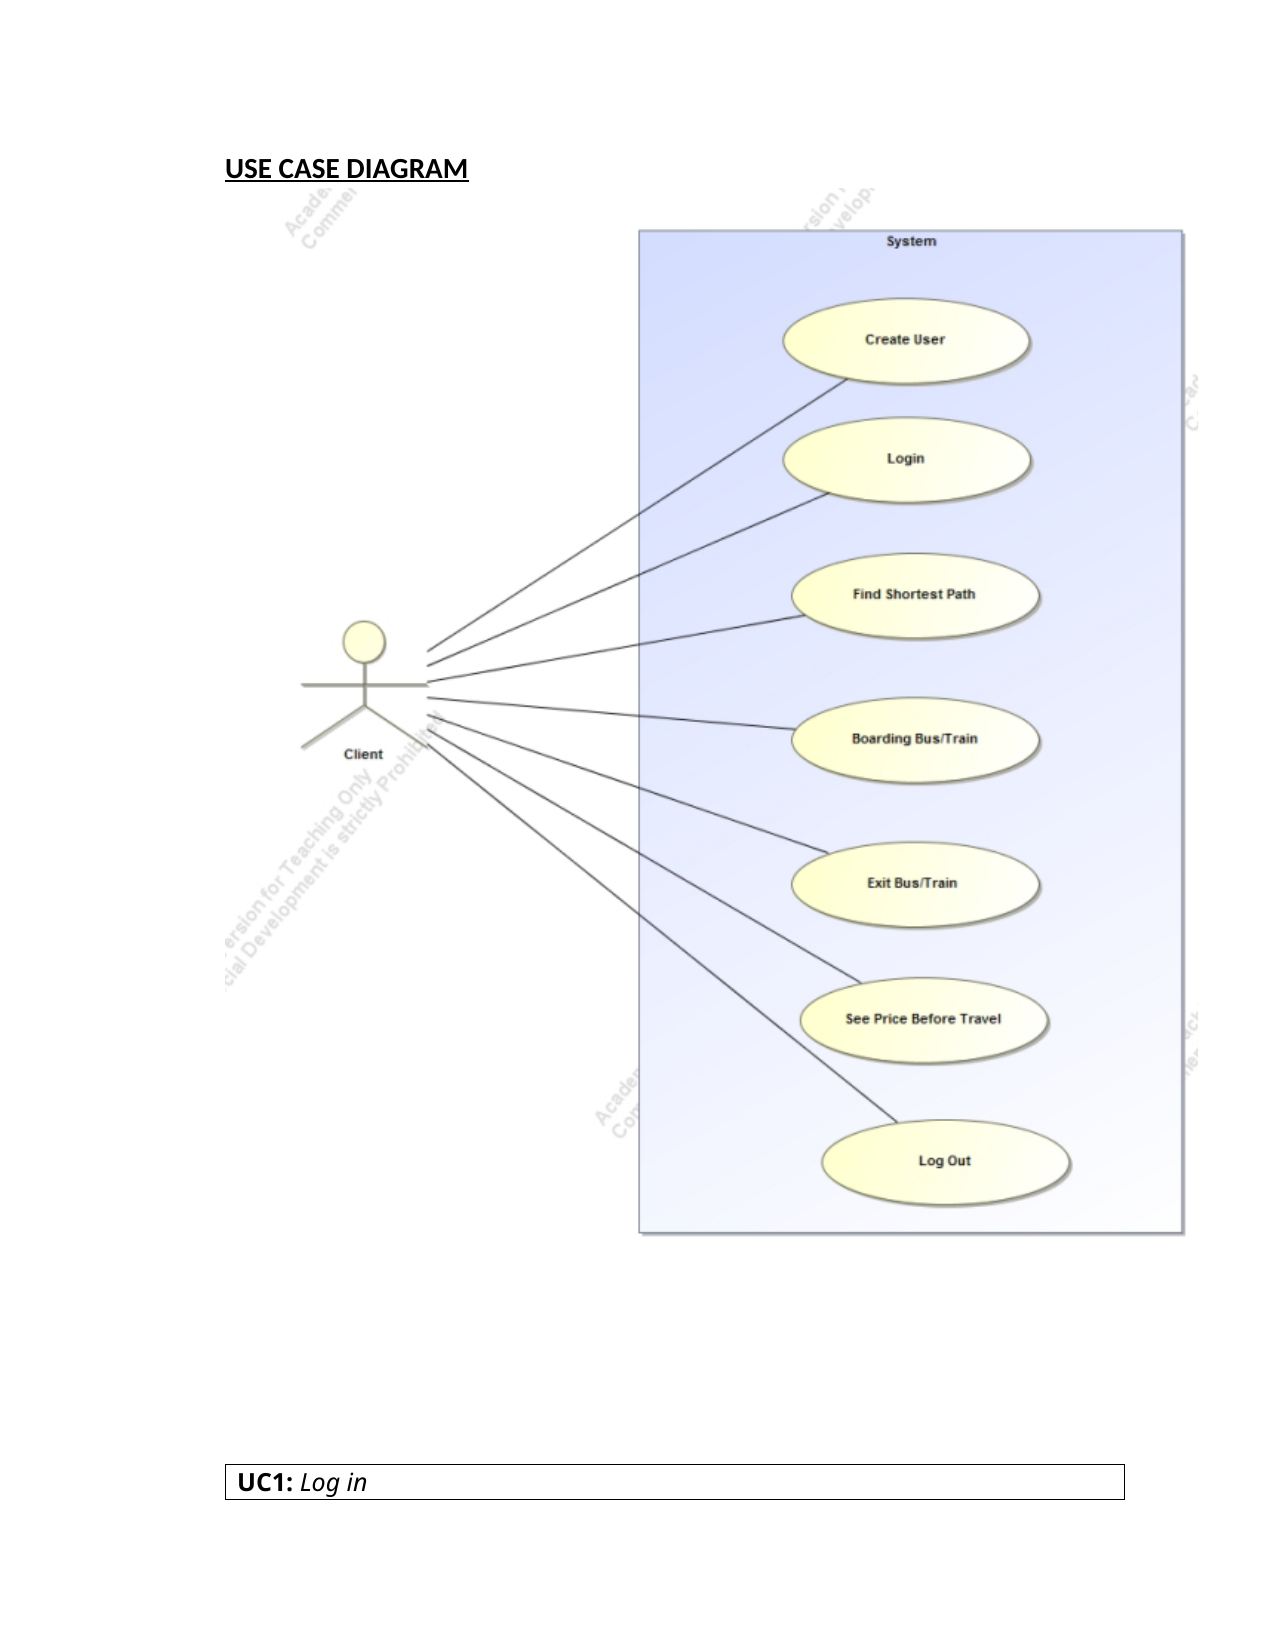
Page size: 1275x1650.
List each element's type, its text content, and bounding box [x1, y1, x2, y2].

list USE CASE DIAGRAM [225, 150, 1125, 186]
picture [225, 188, 1199, 1253]
table_header UC1: Log in [226, 1465, 1124, 1498]
